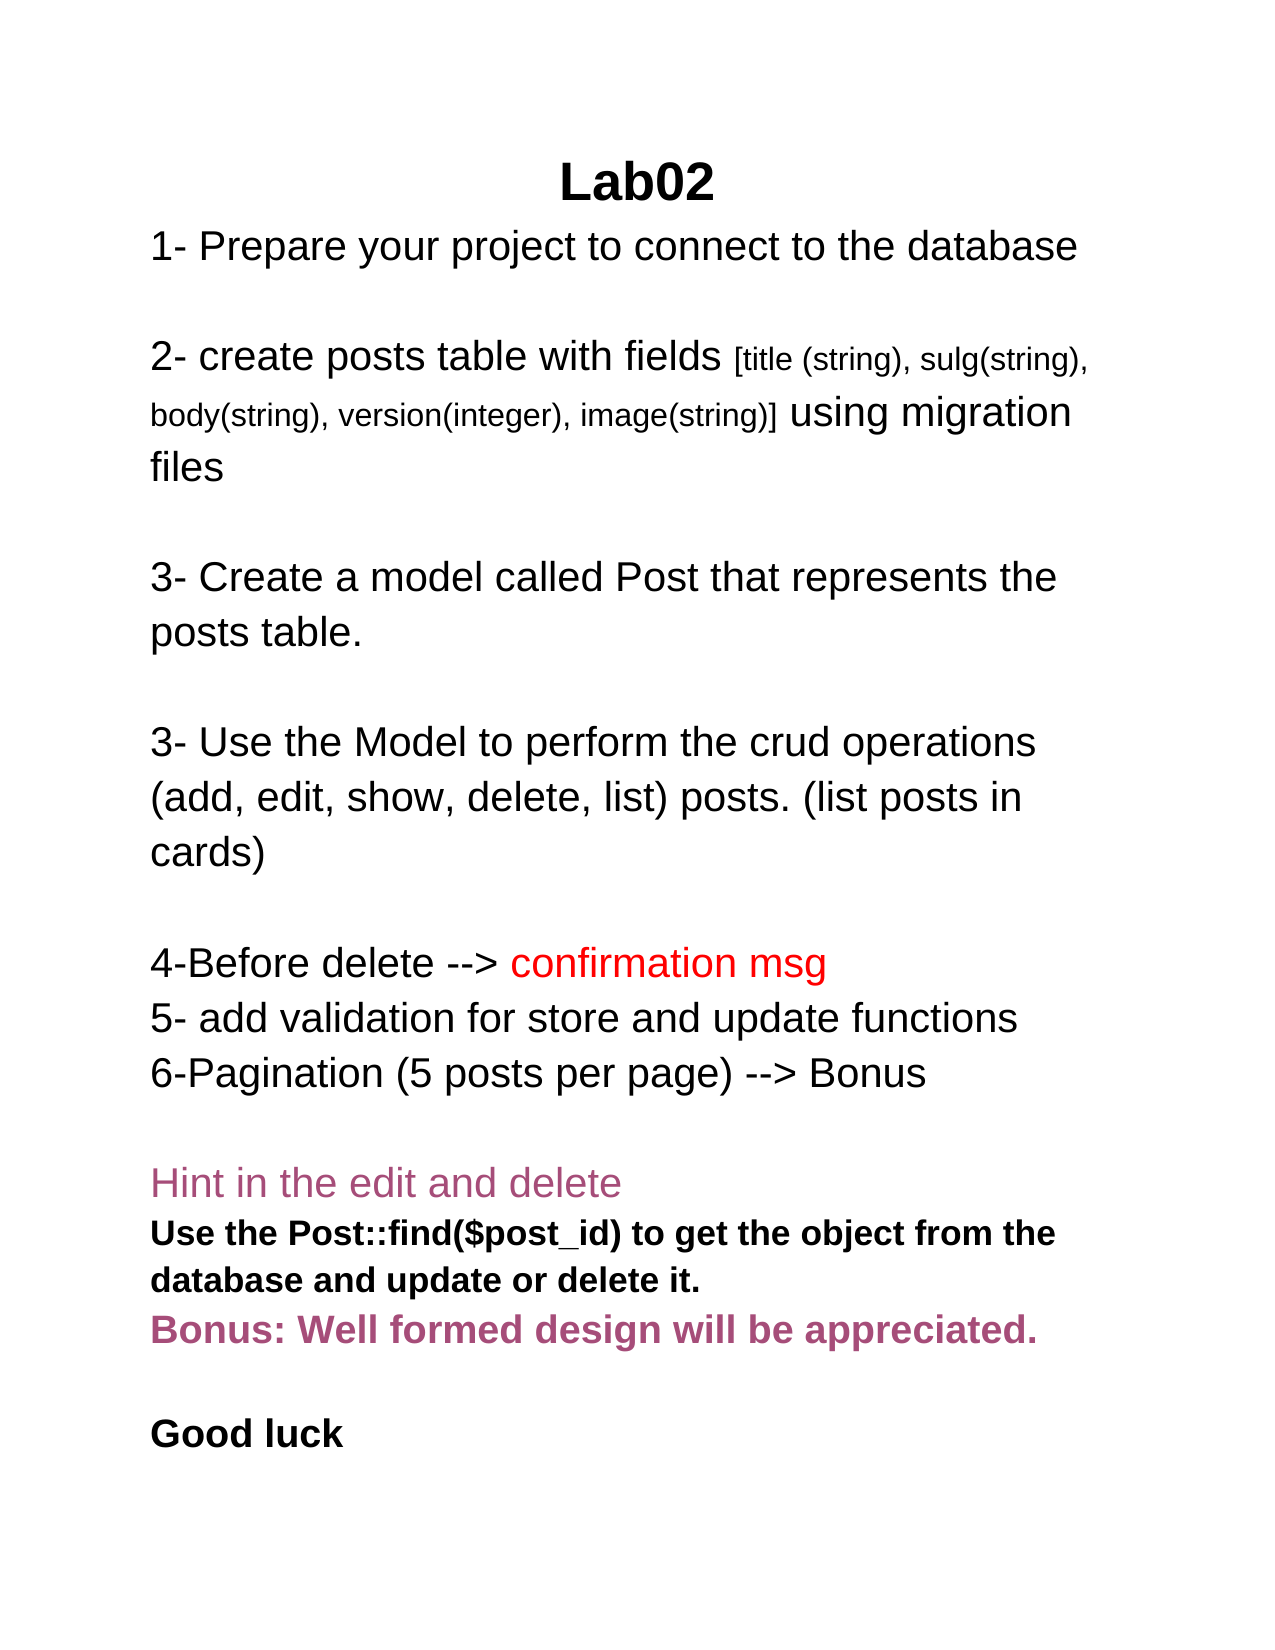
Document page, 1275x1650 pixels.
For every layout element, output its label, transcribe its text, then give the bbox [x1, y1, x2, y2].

text 1- Prepare your project to connect to the database [150, 222, 1125, 269]
text 3- Create a model called Post that represents the posts table. [150, 552, 1125, 655]
text 2- create posts table with fields [title (string), sulg(string), body(string), version(integer), image(string)] using migration files [150, 332, 1125, 490]
text Lab02 [150, 150, 1125, 212]
text Good luck [150, 1411, 1125, 1456]
text 6-Pagination (5 posts per page) --> Bonus [150, 1048, 1125, 1096]
text Hint in the edit and delete Use the Post::find($post_id) to get the object from the database and update or delete it. [150, 1158, 1125, 1300]
text 3- Use the Model to perform the crud operations (add, edit, show, delete, list) posts. (list posts in cards) [150, 717, 1125, 876]
text Bonus: Well formed design will be appreciated. [150, 1306, 1125, 1351]
text 5- add validation for store and update functions [150, 993, 1125, 1041]
text 4-Before delete --> confirmation msg [150, 938, 1125, 986]
